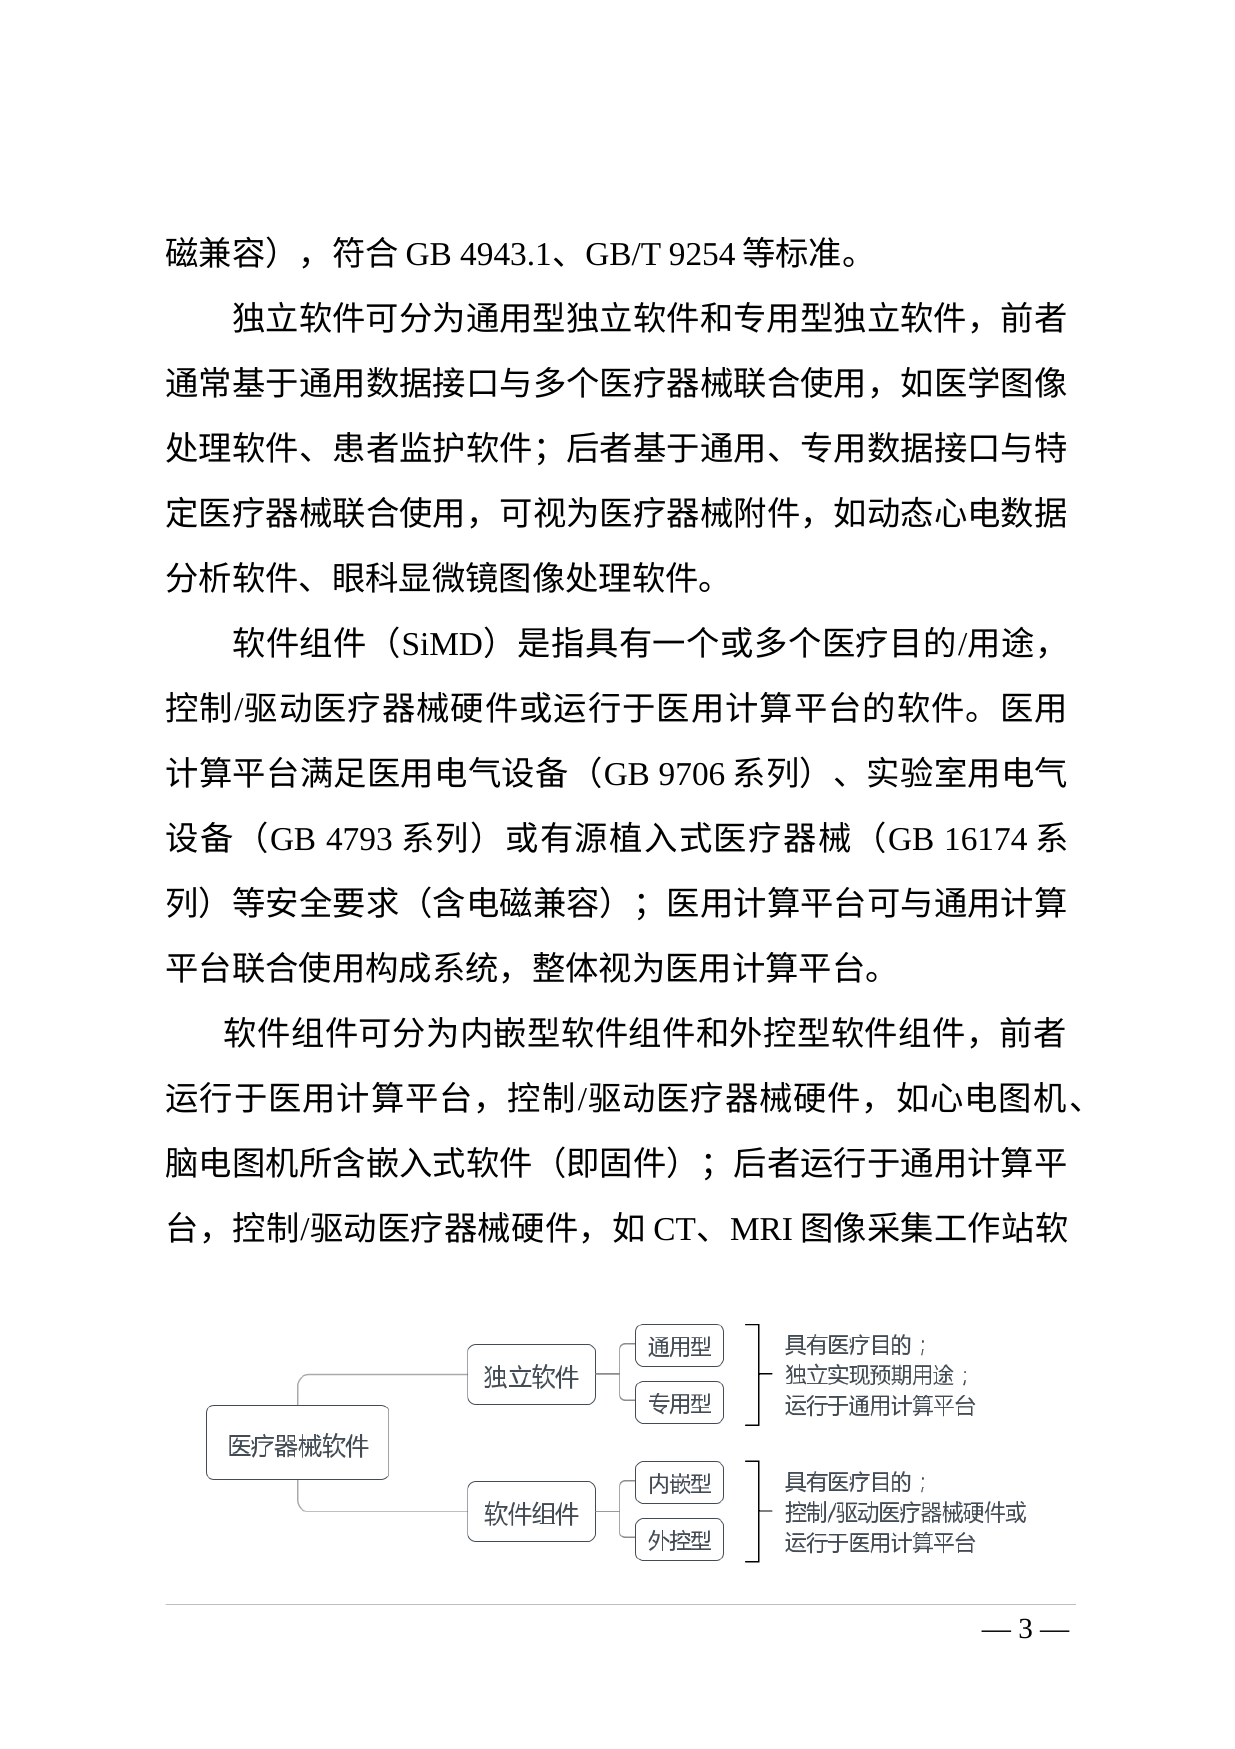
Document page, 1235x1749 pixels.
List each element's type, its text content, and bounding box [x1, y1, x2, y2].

text 独立软件可分为通用型独立软件和专用型独立软件，前者通常基于通用数据接口与多个医疗器械联合使用，如医学图像处理软件、患者监护软件；后者基于通用、专用数据接口与特定医疗器械联合使用，可视为医疗器械附件，如动态心电数据分析软件、眼科显微镜图像处理软件。 [165, 283, 1069, 608]
text 软件组件（SiMD）是指具有一个或多个医疗目的/用途，控制/驱动医疗器械硬件或运行于医用计算平台的软件。医用计算平台满足医用电气设备（GB 9706系列）、实验室用电气设备（GB 4793系列）或有源植入式医疗器械（GB 16174系列）等安全要求（含电磁兼容）；医用计算平台可与通用计算平台联合使用构成系统，整体视为医用计算平台。 [165, 608, 1069, 998]
text 软件组件可分为内嵌型软件组件和外控型软件组件，前者运行于医用计算平台，控制/驱动医疗器械硬件，如心电图机、脑电图机所含嵌入式软件（即固件）；后者运行于通用计算平台，控制/驱动医疗器械硬件，如CT、MRI图像采集工作站软件。 [165, 998, 1069, 1258]
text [165, 218, 1069, 283]
picture [165, 1279, 1081, 1605]
